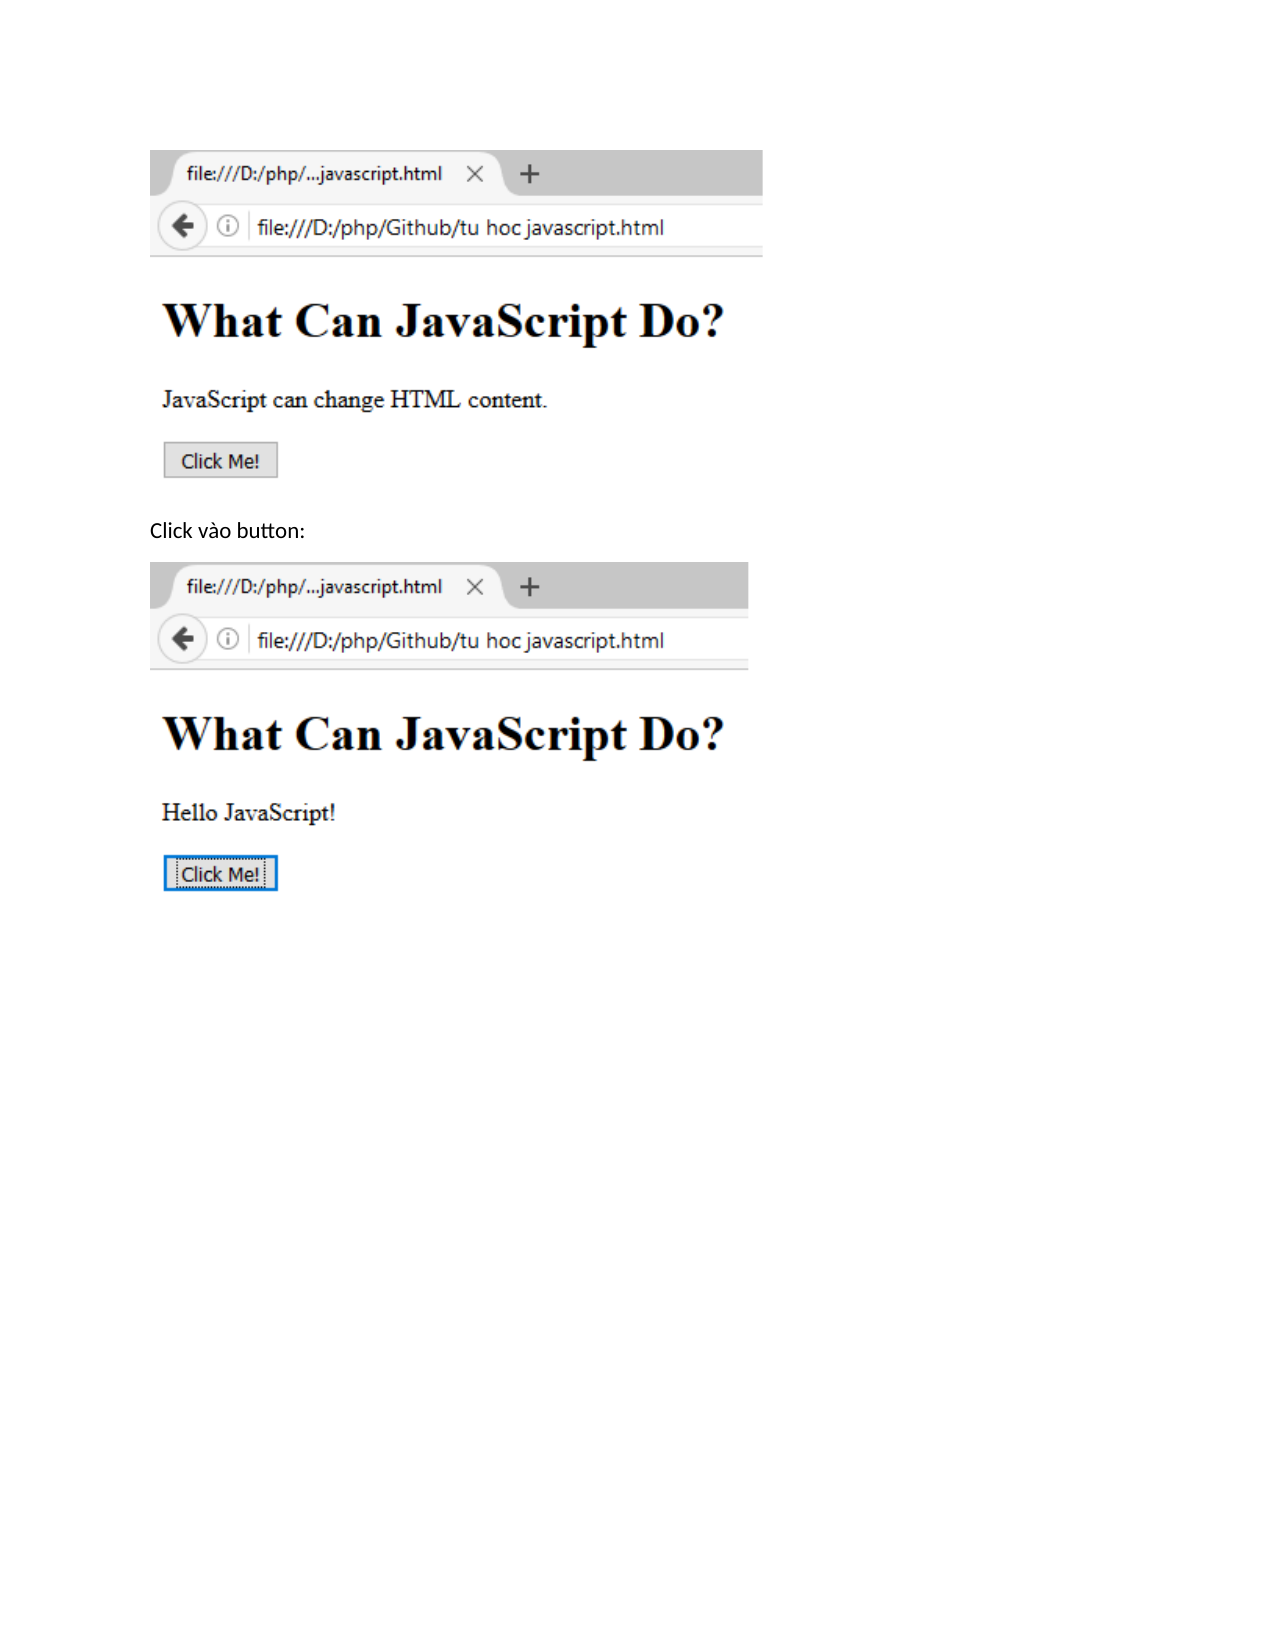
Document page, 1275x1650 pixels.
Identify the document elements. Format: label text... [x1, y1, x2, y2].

picture [150, 150, 763, 497]
picture [150, 562, 749, 929]
text Click vào button: [150, 516, 1125, 544]
